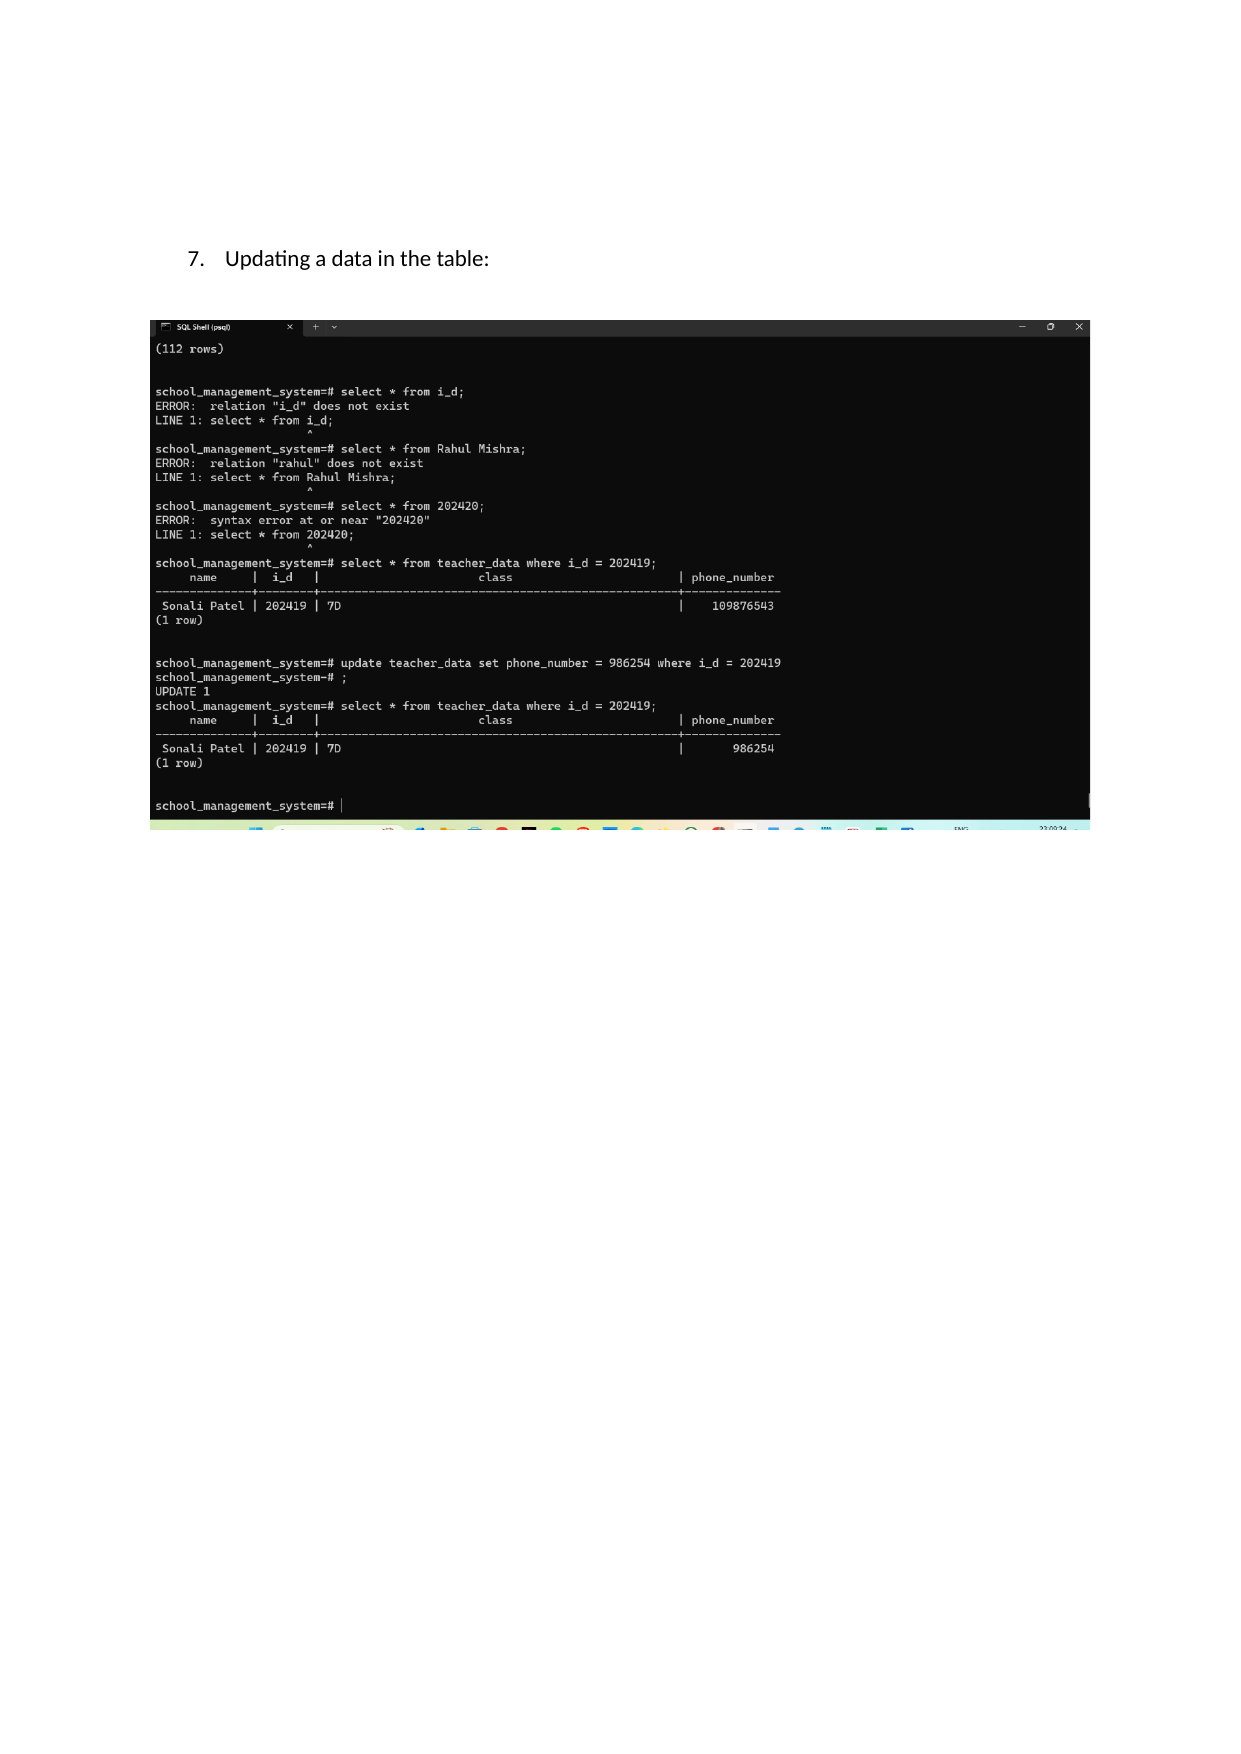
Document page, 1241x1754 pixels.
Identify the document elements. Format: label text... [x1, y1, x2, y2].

picture [150, 320, 1091, 830]
list Updating a data in the table: [187, 244, 1090, 272]
